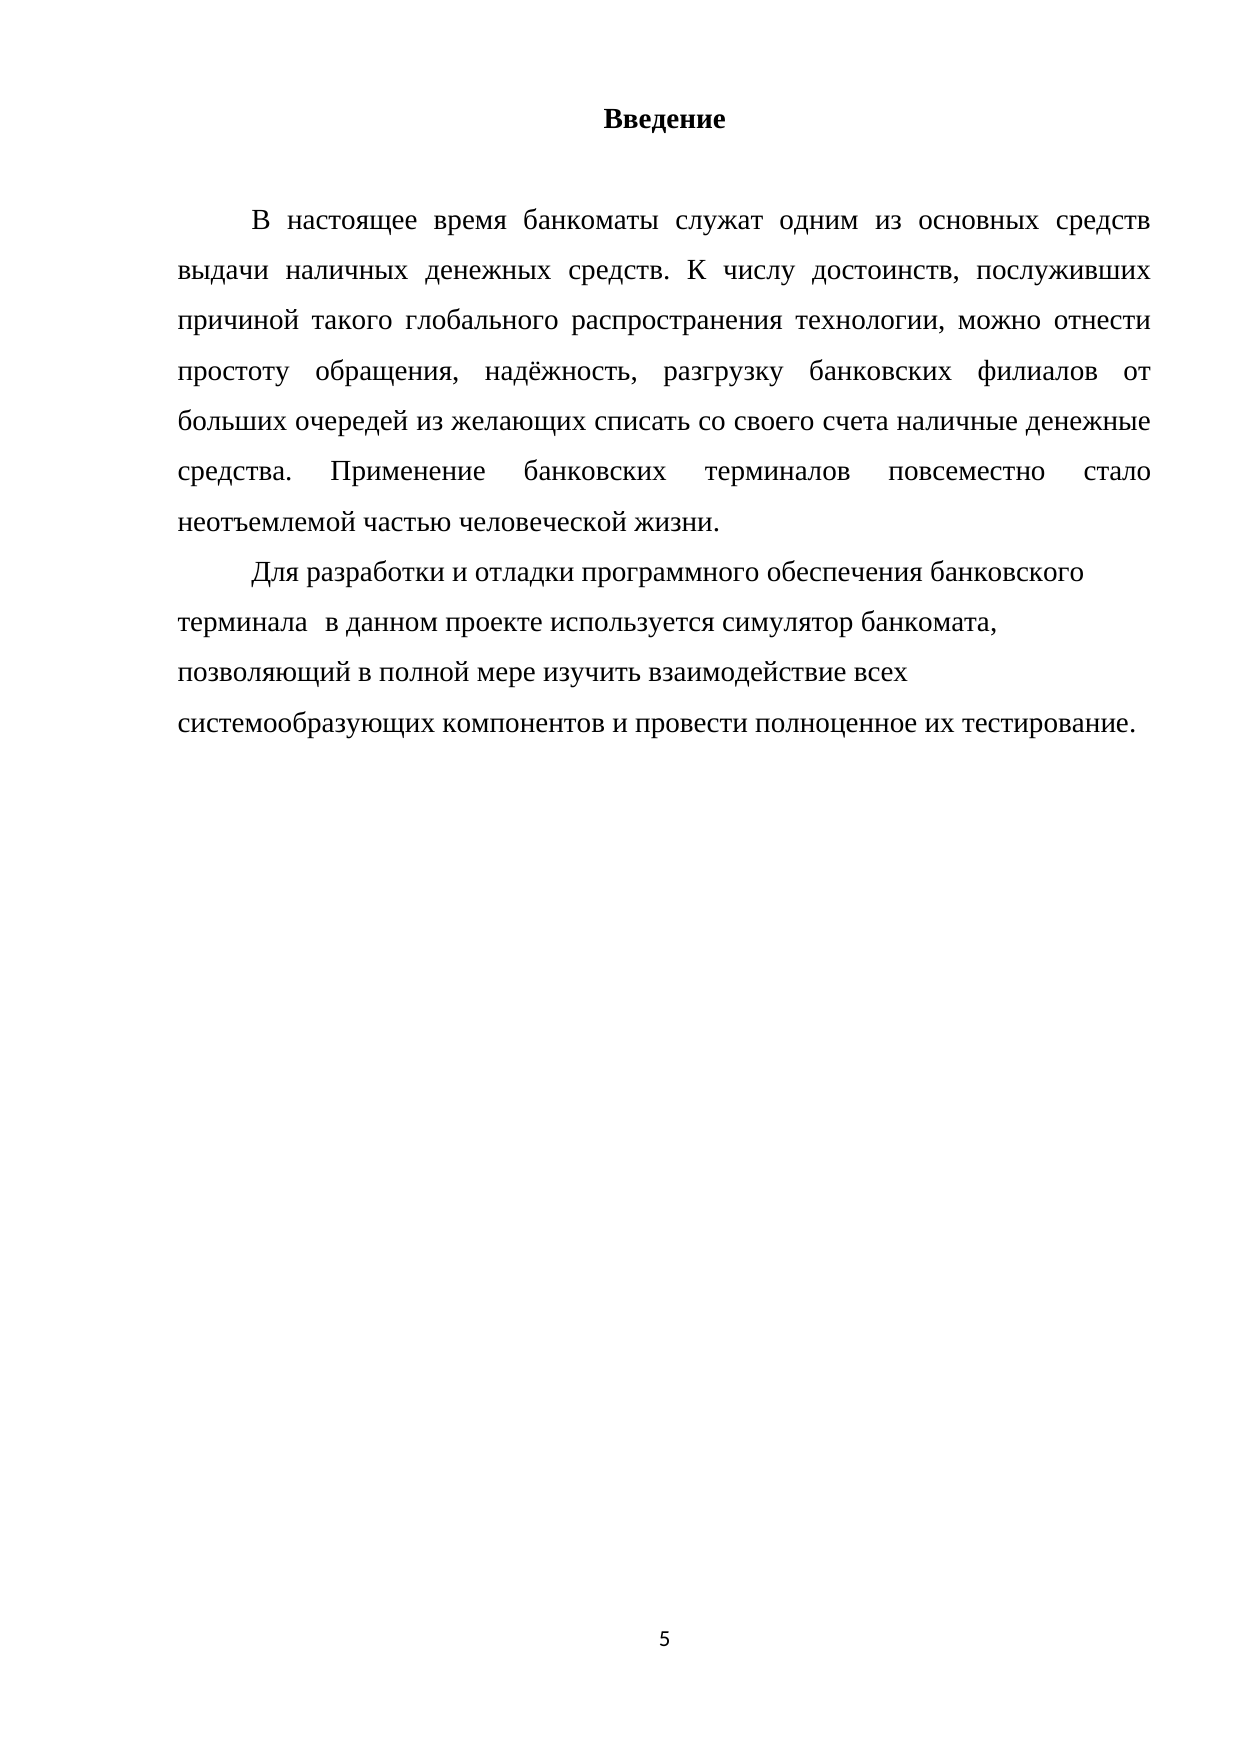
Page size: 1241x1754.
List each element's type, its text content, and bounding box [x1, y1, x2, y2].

text В настоящее время банкоматы служат одним из основных средств выдачи наличных денежных средств. К числу достоинств, послуживших причиной такого глобального распространения технологии, можно отнести простоту обращения, надёжность, разгрузку банковских филиалов от больших очередей из желающих списать со своего счета наличные денежные средства. Применение банковских терминалов повсеместно стало неотъемлемой частью человеческой жизни. [177, 202, 1152, 537]
text Для разработки и отладки программного обеспечения банковского терминала в данном проекте используется симулятор банкомата, позволяющий в полной мере изучить взаимодействие всех системообразующих компонентов и провести полноценное их тестирование. [177, 554, 1152, 738]
text Введение [177, 101, 1152, 135]
